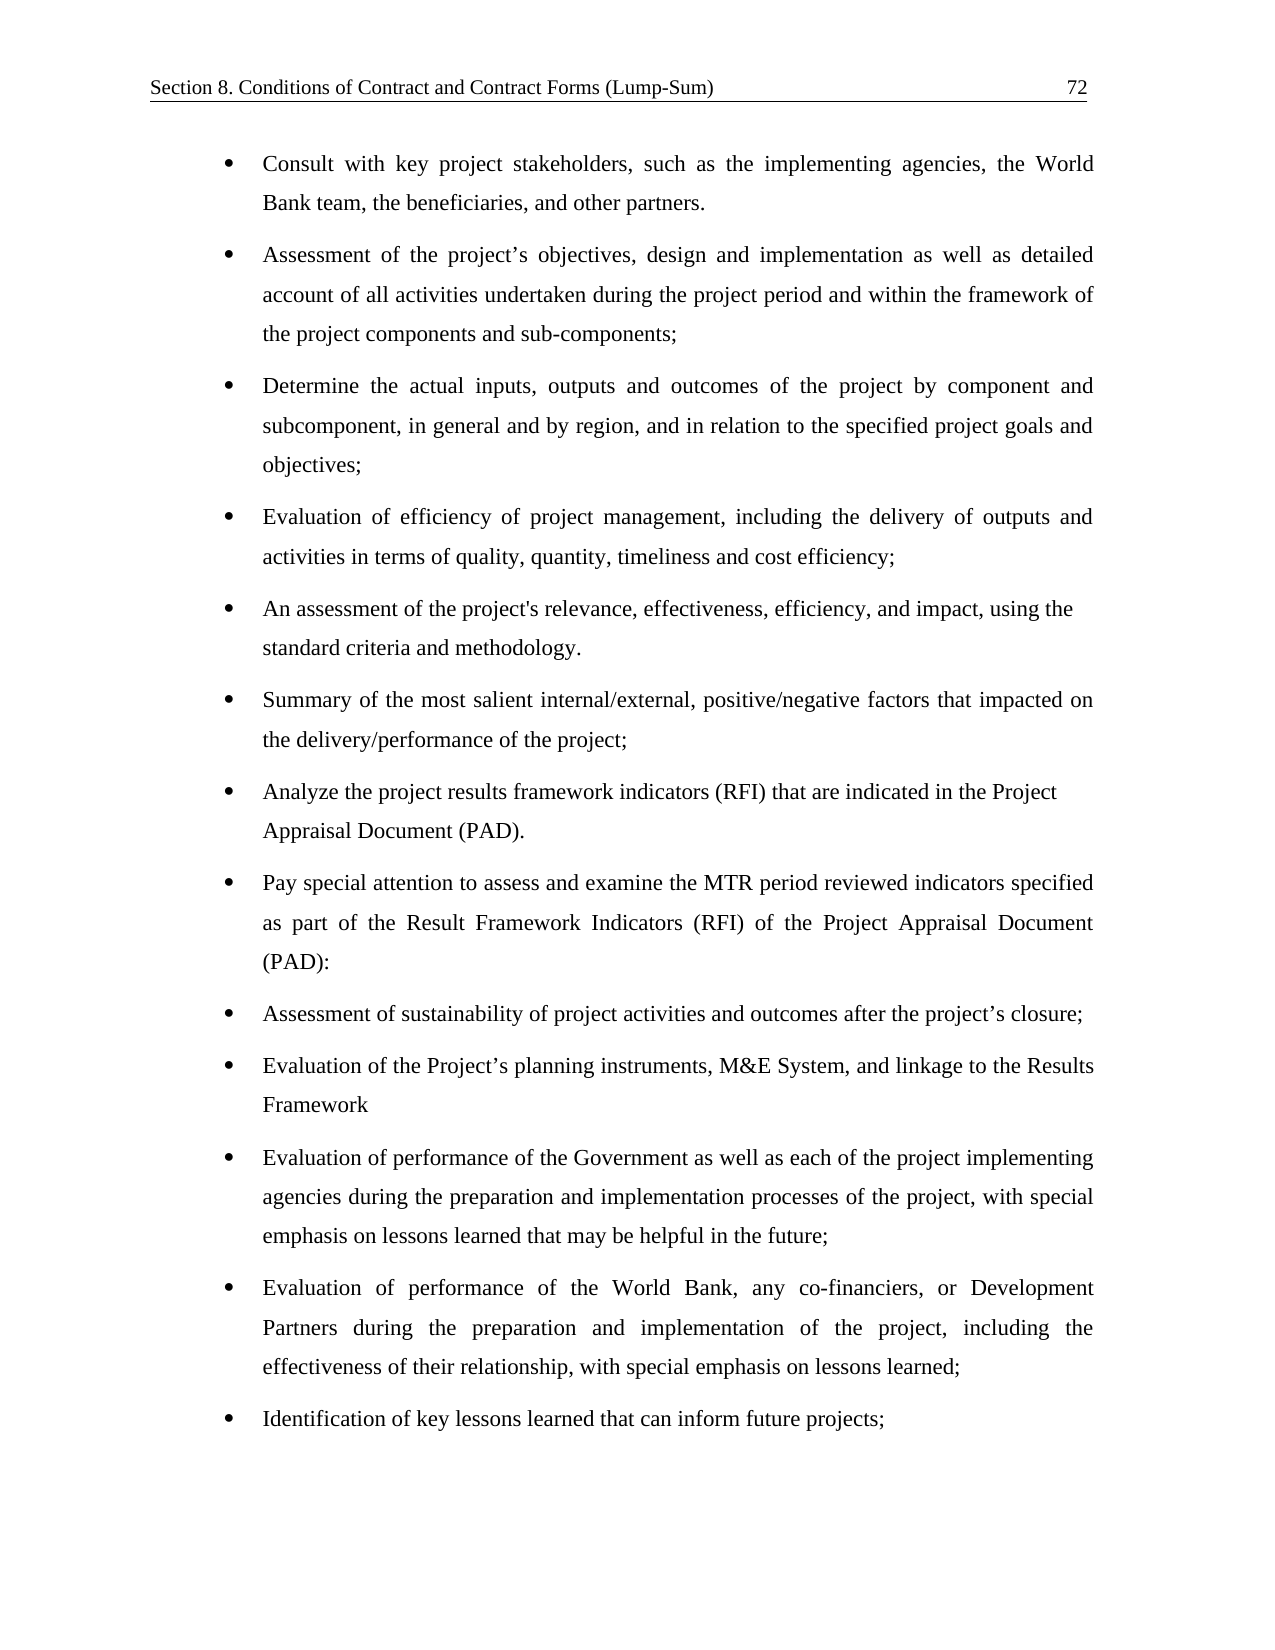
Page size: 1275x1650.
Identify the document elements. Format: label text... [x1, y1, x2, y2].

list Determine the actual inputs, outputs and outcomes of the project by component and subcomponent, in general and by region, and in relation to the specified project goals and objectives; [225, 372, 1095, 478]
list Evaluation of efficiency of project management, including the delivery of outputs and activities in terms of quality, quantity, timeliness and cost efficiency; [225, 503, 1095, 569]
list Identification of key lessons learned that can inform future projects; [225, 1405, 1095, 1432]
list Evaluation of performance of the World Bank, any co-financiers, or Development Partners during the preparation and implementation of the project, including the effectiveness of their relationship, with special emphasis on lessons learned; [225, 1274, 1095, 1380]
list An assessment of the project's relevance, effectiveness, efficiency, and impact, using the standard criteria and methodology. [225, 595, 1095, 661]
list Summary of the most salient internal/external, positive/negative factors that impacted on the delivery/performance of the project; [225, 686, 1095, 752]
list Consult with key project stakeholders, such as the implementing agencies, the World Bank team, the beneficiaries, and other partners. [225, 150, 1095, 216]
list Evaluation of the Project’s planning instruments, M&E System, and linkage to the Results Framework [225, 1052, 1095, 1118]
list Assessment of sustainability of project activities and outcomes after the project’s closure; [225, 1000, 1095, 1026]
list Evaluation of performance of the Government as well as each of the project implementing agencies during the preparation and implementation processes of the project, with special emphasis on lessons learned that may be helpful in the future; [225, 1143, 1095, 1249]
list Pay special attention to assess and examine the MTR period reviewed indicators specified as part of the Result Framework Indicators (RFI) of the Project Appraisal Document (PAD): [225, 869, 1095, 974]
list Assessment of the project’s objectives, design and implementation as well as detailed account of all activities undertaken during the project period and within the framework of the project components and sub-components; [225, 241, 1095, 347]
list Analyze the project results framework indicators (RFI) that are indicated in the Project Appraisal Document (PAD). [225, 778, 1095, 843]
